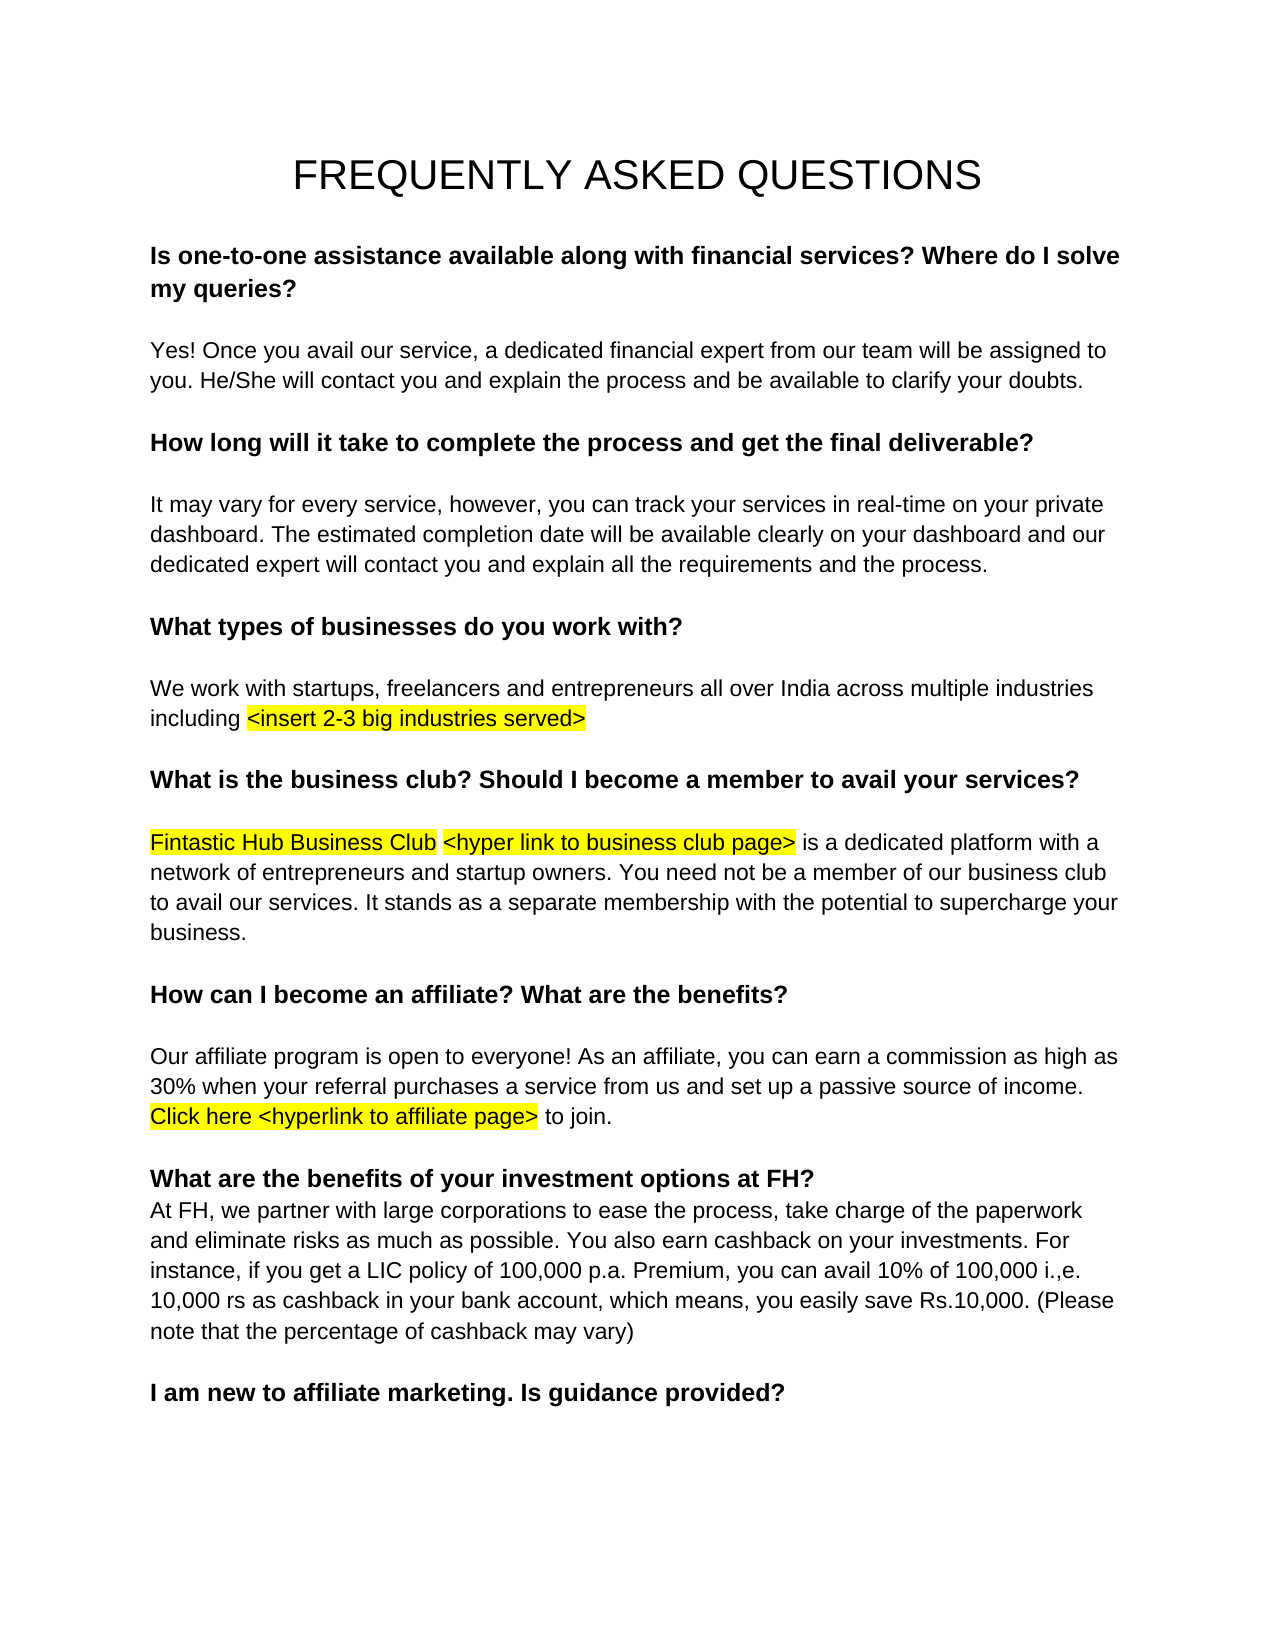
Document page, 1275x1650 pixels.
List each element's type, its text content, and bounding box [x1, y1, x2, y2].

text At FH, we partner with large corporations to ease the process, take charge of the paperwork and eliminate risks as much as possible. You also earn cashback on your investments. For instance, if you get a LIC policy of 100,000 p.a. Premium, you can avail 10% of 100,000 i.,e. 10,000 rs as cashback in your bank account, which means, you easily save Rs.10,000. (Please note that the percentage of cashback may vary) [150, 1197, 1125, 1344]
text How can I become an affiliate? What are the benefits? [150, 980, 1125, 1008]
subtitle FREQUENTLY ASKED QUESTIONS [150, 150, 1125, 198]
text I am new to affiliate marketing. Is guidance provided? [150, 1378, 1125, 1407]
text It may vary for every service, however, you can track your services in real-time on your private dashboard. The estimated completion date will be available clearly on your dashboard and our dedicated expert will contact you and explain all the requirements and the process. [150, 491, 1125, 577]
text How long will it take to complete the process and get the final deliverable? [150, 427, 1125, 456]
text Our affiliate program is open to everyone! As an affiliate, you can earn a commission as high as 30% when your referral purchases a service from us and set up a passive source of income. Click here <hyperlink to affiliate page> to join. [150, 1043, 1125, 1130]
text What types of businesses do you work with? [150, 612, 1125, 640]
text Is one-to-one assistance available along with financial services? Where do I solve my queries? [150, 241, 1125, 302]
text We work with startups, freelancers and entrepreneurs all over India across multiple industries including <insert 2-3 big industries served> [150, 675, 1125, 731]
text Fintastic Hub Business Club <hyper link to business club page> is a dedicated platform with a network of entrepreneurs and startup owners. You need not be a member of our business club to avail our services. It stands as a separate membership with the potential to supercharge your business. [150, 829, 1125, 946]
text What are the benefits of your investment options at FH? [150, 1164, 1125, 1192]
text What is the business club? Should I become a member to avail your services? [150, 765, 1125, 794]
text Yes! Once you avail our service, a dedicated financial expert from our team will be assigned to you. He/She will contact you and explain the process and be available to clarify your doubts. [150, 337, 1125, 393]
